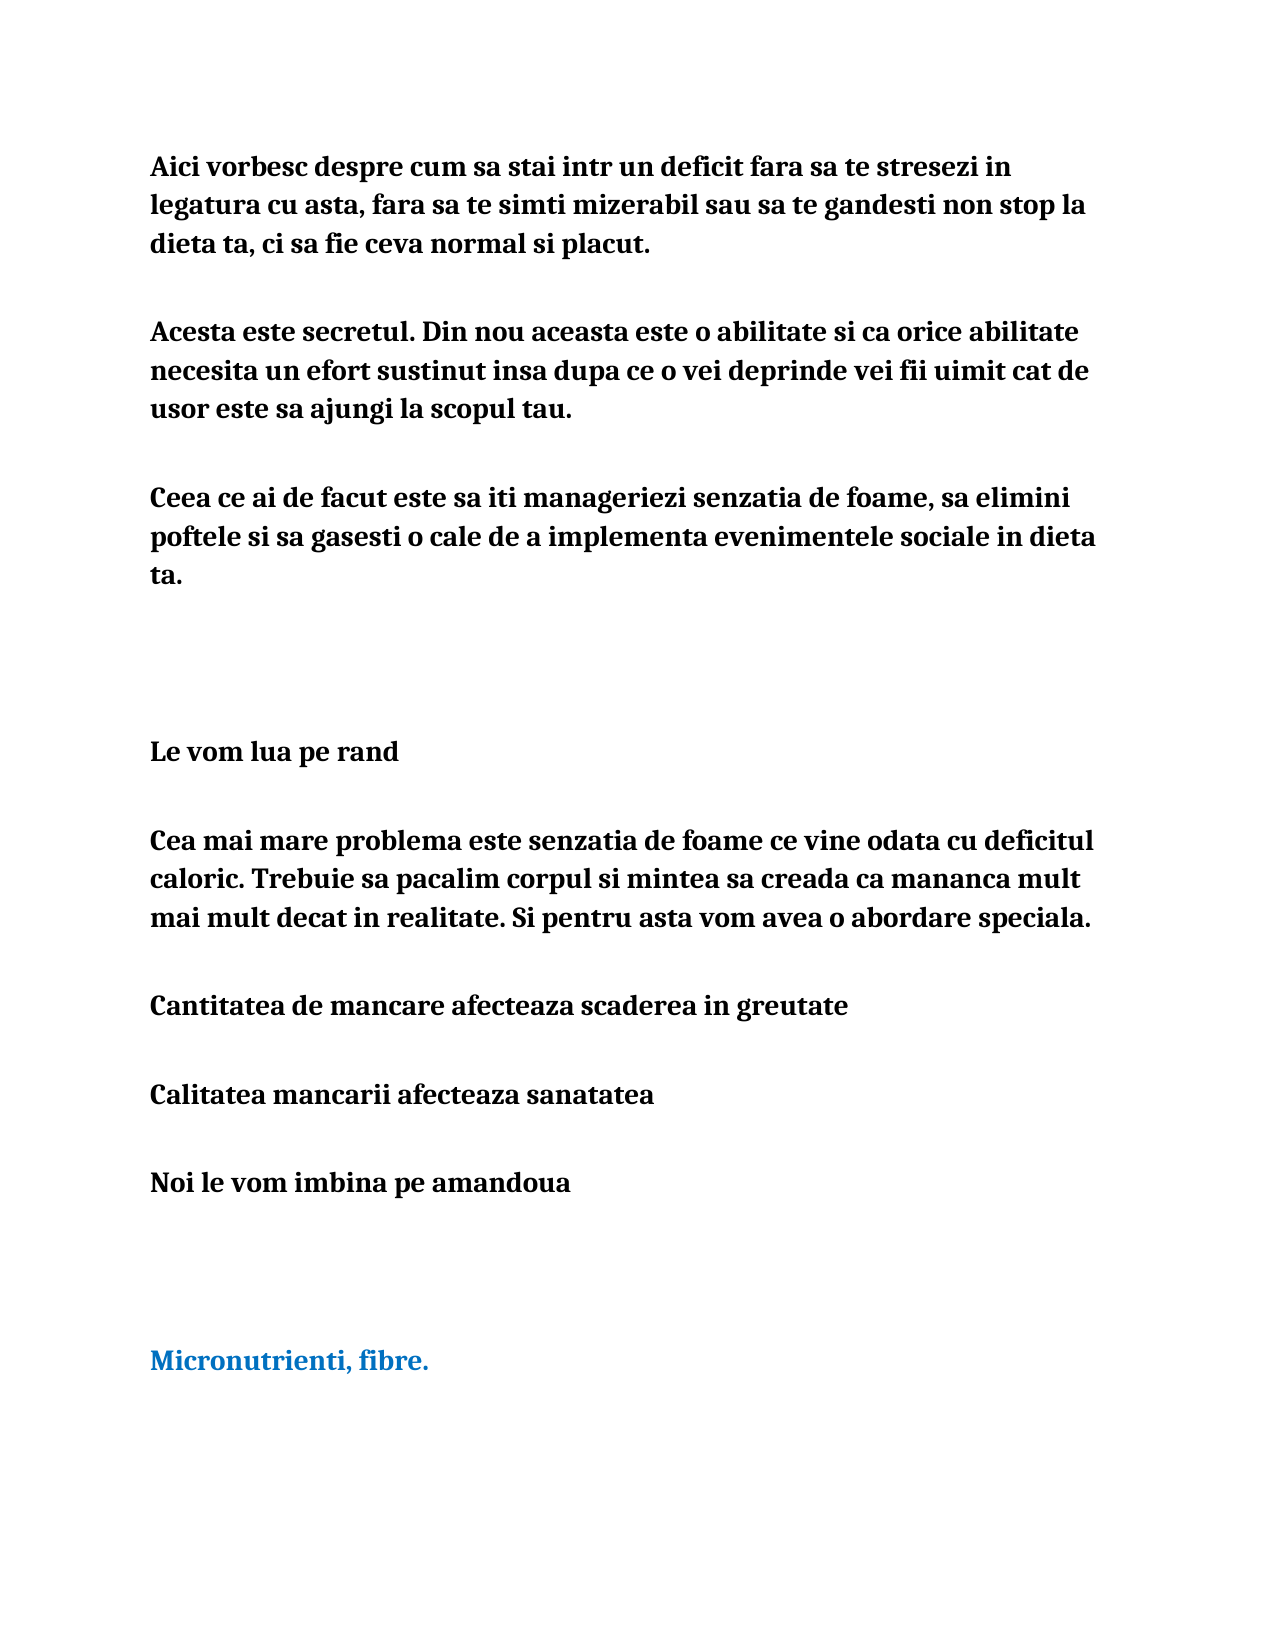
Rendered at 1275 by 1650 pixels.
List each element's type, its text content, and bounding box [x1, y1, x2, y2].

subtitle Cea mai mare problema este senzatia de foame ce vine odata cu deficitul caloric. Trebuie sa pacalim corpul si mintea sa creada ca mananca mult mai mult decat in realitate. Si pentru asta vom avea o abordare speciala. [150, 824, 1125, 934]
subtitle Noi le vom imbina pe amandoua [150, 1167, 1125, 1200]
subtitle Aici vorbesc despre cum sa stai intr un deficit fara sa te stresezi in legatura cu asta, fara sa te simti mizerabil sau sa te gandesti non stop la dieta ta, ci sa fie ceva normal si placut. [150, 150, 1125, 261]
subtitle Cantitatea de mancare afecteaza scaderea in greutate [150, 989, 1125, 1023]
subtitle Calitatea mancarii afecteaza sanatatea [150, 1078, 1125, 1112]
subtitle Le vom lua pe rand [150, 735, 1125, 769]
subtitle Micronutrienti, fibre. [150, 1344, 1125, 1377]
subtitle Acesta este secretul. Din nou aceasta este o abilitate si ca orice abilitate necesita un efort sustinut insa dupa ce o vei deprinde vei fii uimit cat de usor este sa ajungi la scopul tau. [150, 316, 1125, 426]
subtitle Ceea ce ai de facut este sa iti manageriezi senzatia de foame, sa elimini poftele si sa gasesti o cale de a implementa evenimentele sociale in dieta ta. [150, 481, 1125, 592]
